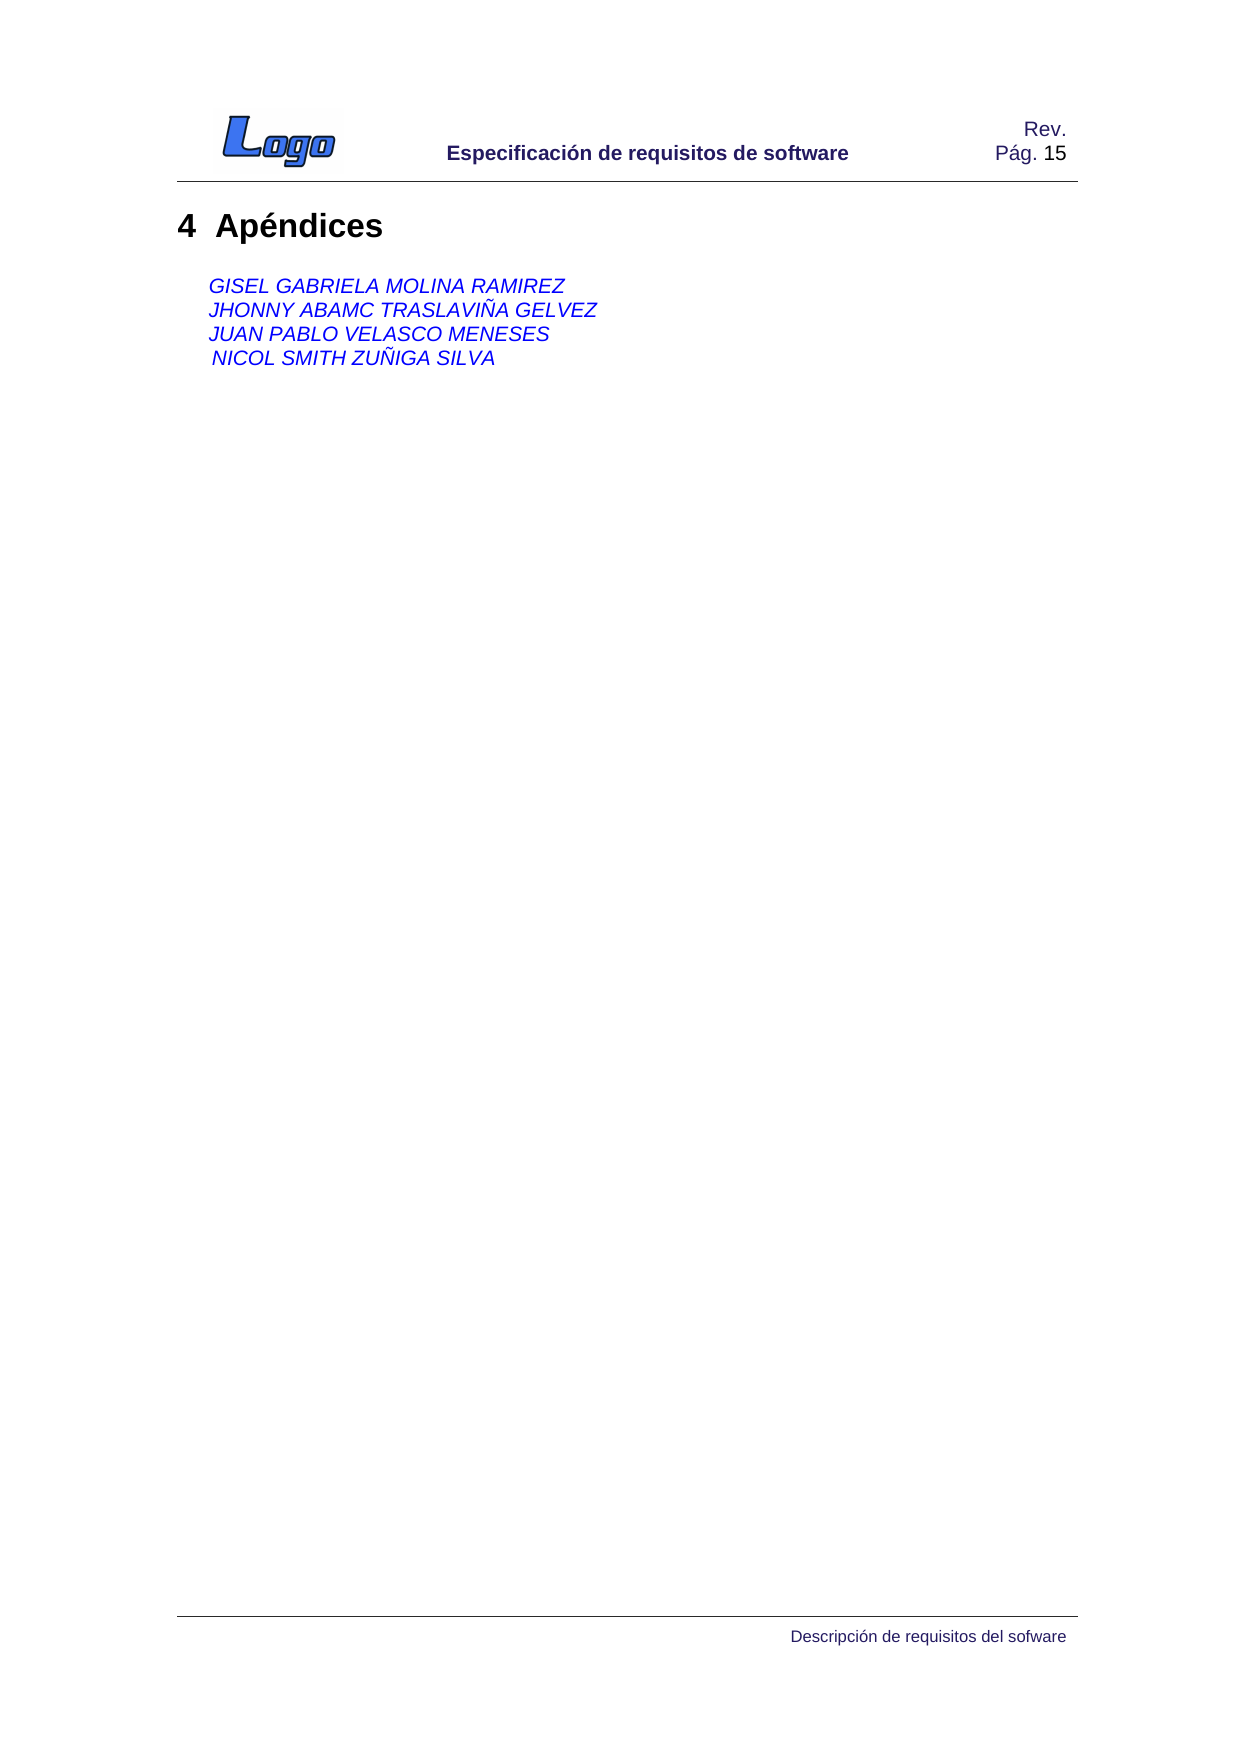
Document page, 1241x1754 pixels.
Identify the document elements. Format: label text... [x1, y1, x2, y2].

text NICOL SMITH ZUÑIGA SILVA [177, 346, 1063, 370]
picture [212, 108, 345, 174]
text GISEL GABRIELA MOLINA RAMIREZ [208, 274, 1063, 298]
list Apéndices [177, 206, 1063, 244]
text JHONNY ABAMC TRASLAVIÑA GELVEZ [208, 298, 1063, 322]
text JUAN PABLO VELASCO MENESES [208, 322, 1063, 346]
